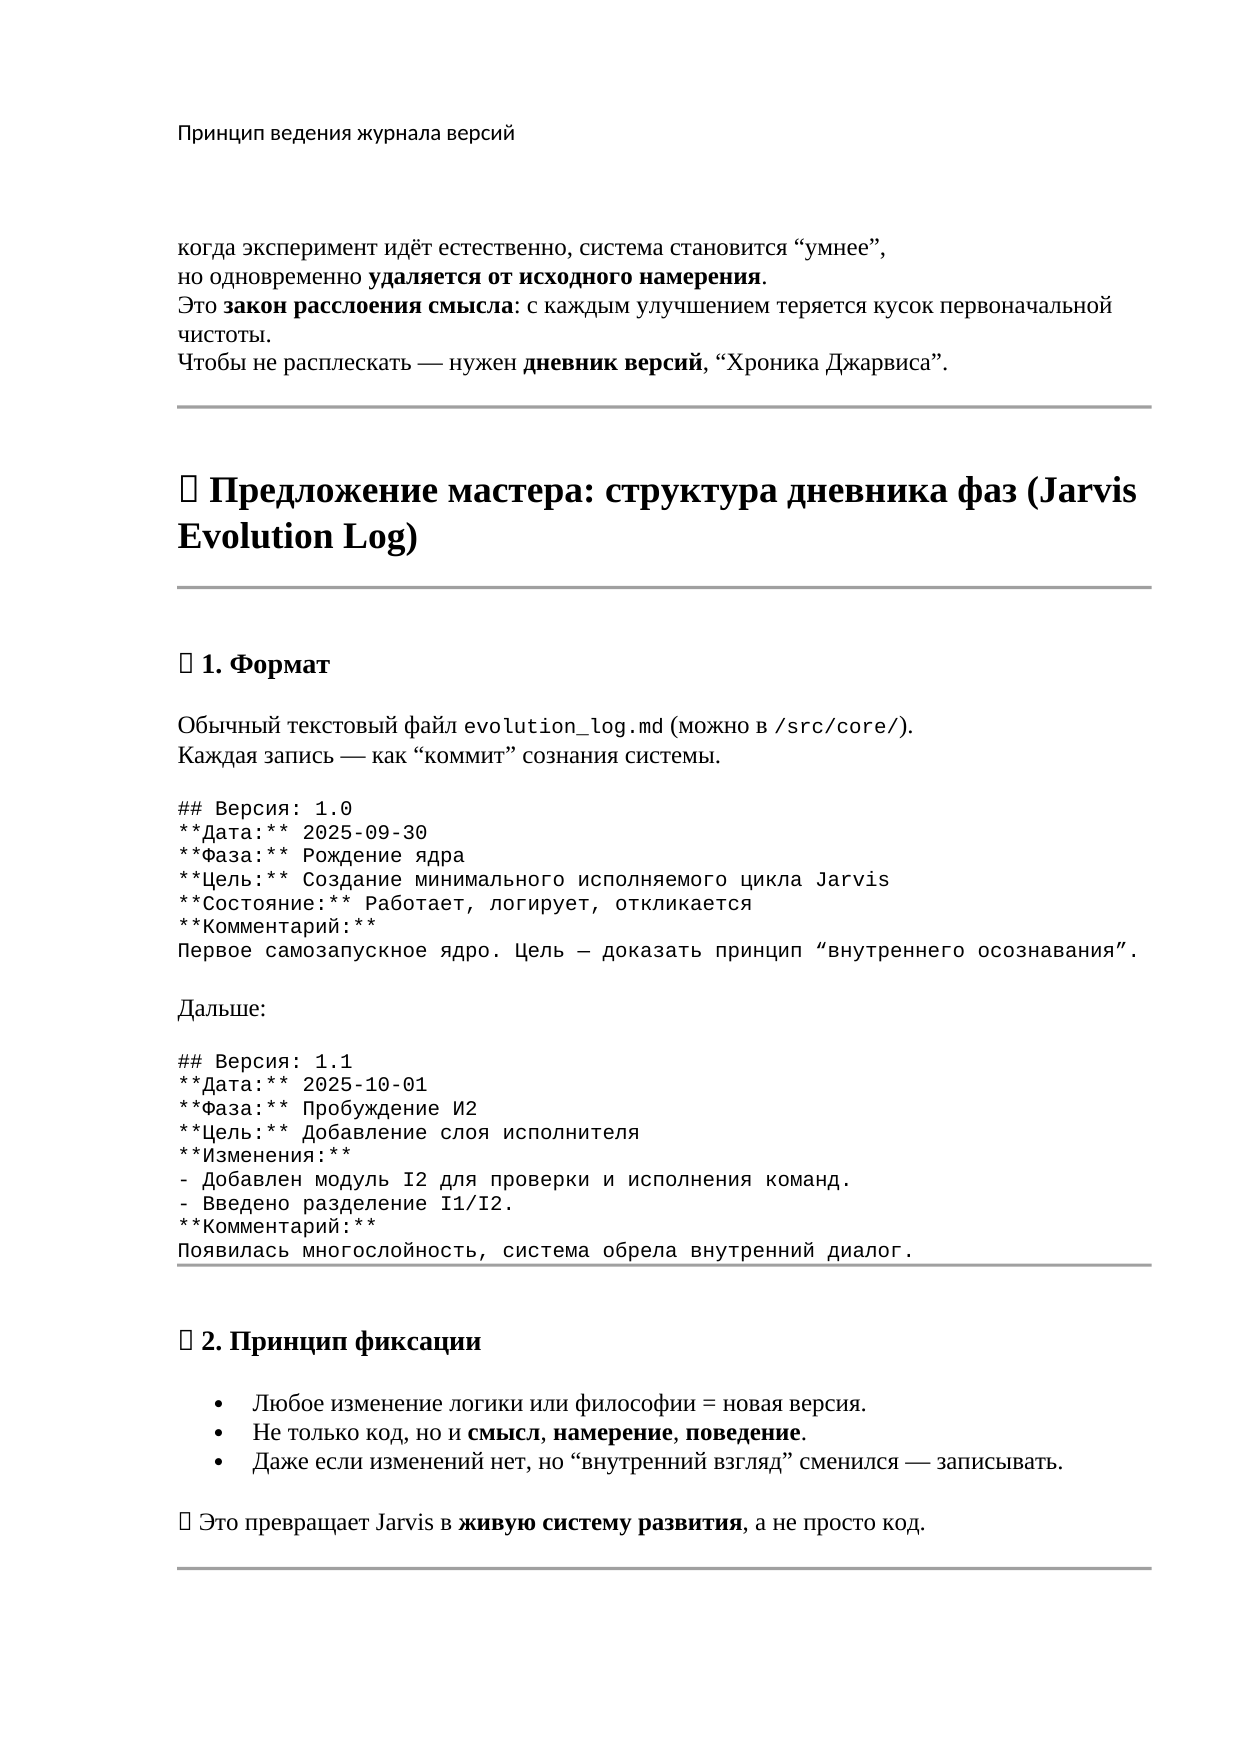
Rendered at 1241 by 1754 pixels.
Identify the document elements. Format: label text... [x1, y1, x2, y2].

text **Цель:** Добавление слоя исполнителя [177, 1122, 1152, 1145]
text **Фаза:** Пробуждение И2 [177, 1098, 1152, 1122]
text 📌 Это превращает Jarvis в живую систему развития, а не просто код. [177, 1504, 1152, 1538]
text Принцип ведения журнала версий [177, 118, 1152, 146]
list Даже если изменений нет, но “внутренний взгляд” сменился — записывать. [215, 1446, 1152, 1474]
text **Изменения:** [177, 1145, 1152, 1169]
text Появилась многослойность, система обрела внутренний диалог. [177, 1240, 1152, 1263]
text **Цель:** Создание минимального исполняемого цикла Jarvis [177, 869, 1152, 893]
text **Состояние:** Работает, логирует, откликается [177, 893, 1152, 916]
text 🔹 1. Формат [177, 643, 1152, 681]
text - Добавлен модуль I2 для проверки и исполнения команд. [177, 1169, 1152, 1193]
text Первое самозапускное ядро. Цель — доказать принцип “внутреннего осознавания”. [177, 940, 1152, 964]
text когда эксперимент идёт естественно, система становится “умнее”, но одновременно удаляется от исходного намерения. Это закон расслоения смысла: с каждым улучшением теряется кусок первоначальной чистоты. Чтобы не расплескать — нужен дневник версий, “Хроника Джарвиса”. [177, 232, 1152, 376]
text **Комментарий:** [177, 916, 1152, 940]
text **Комментарий:** [177, 1216, 1152, 1240]
text **Фаза:** Рождение ядра [177, 845, 1152, 869]
text **Дата:** 2025-10-01 [177, 1074, 1152, 1098]
text **Дата:** 2025-09-30 [177, 822, 1152, 845]
list Любое изменение логики или философии = новая версия. [215, 1388, 1152, 1417]
text - Введено разделение I1/I2. [177, 1193, 1152, 1216]
text 🔹 2. Принцип фиксации [177, 1321, 1152, 1359]
text Дальше: [177, 993, 1152, 1022]
text 📘 Предложение мастера: структура дневника фаз (Jarvis Evolution Log) [177, 463, 1152, 557]
text ## Версия: 1.1 [177, 1051, 1152, 1074]
list Не только код, но и смысл, намерение, поведение. [215, 1417, 1152, 1446]
text Обычный текстовый файл evolution_log.md (можно в /src/core/). Каждая запись — как “коммит” сознания системы. [177, 711, 1152, 769]
text ## Версия: 1.0 [177, 798, 1152, 822]
